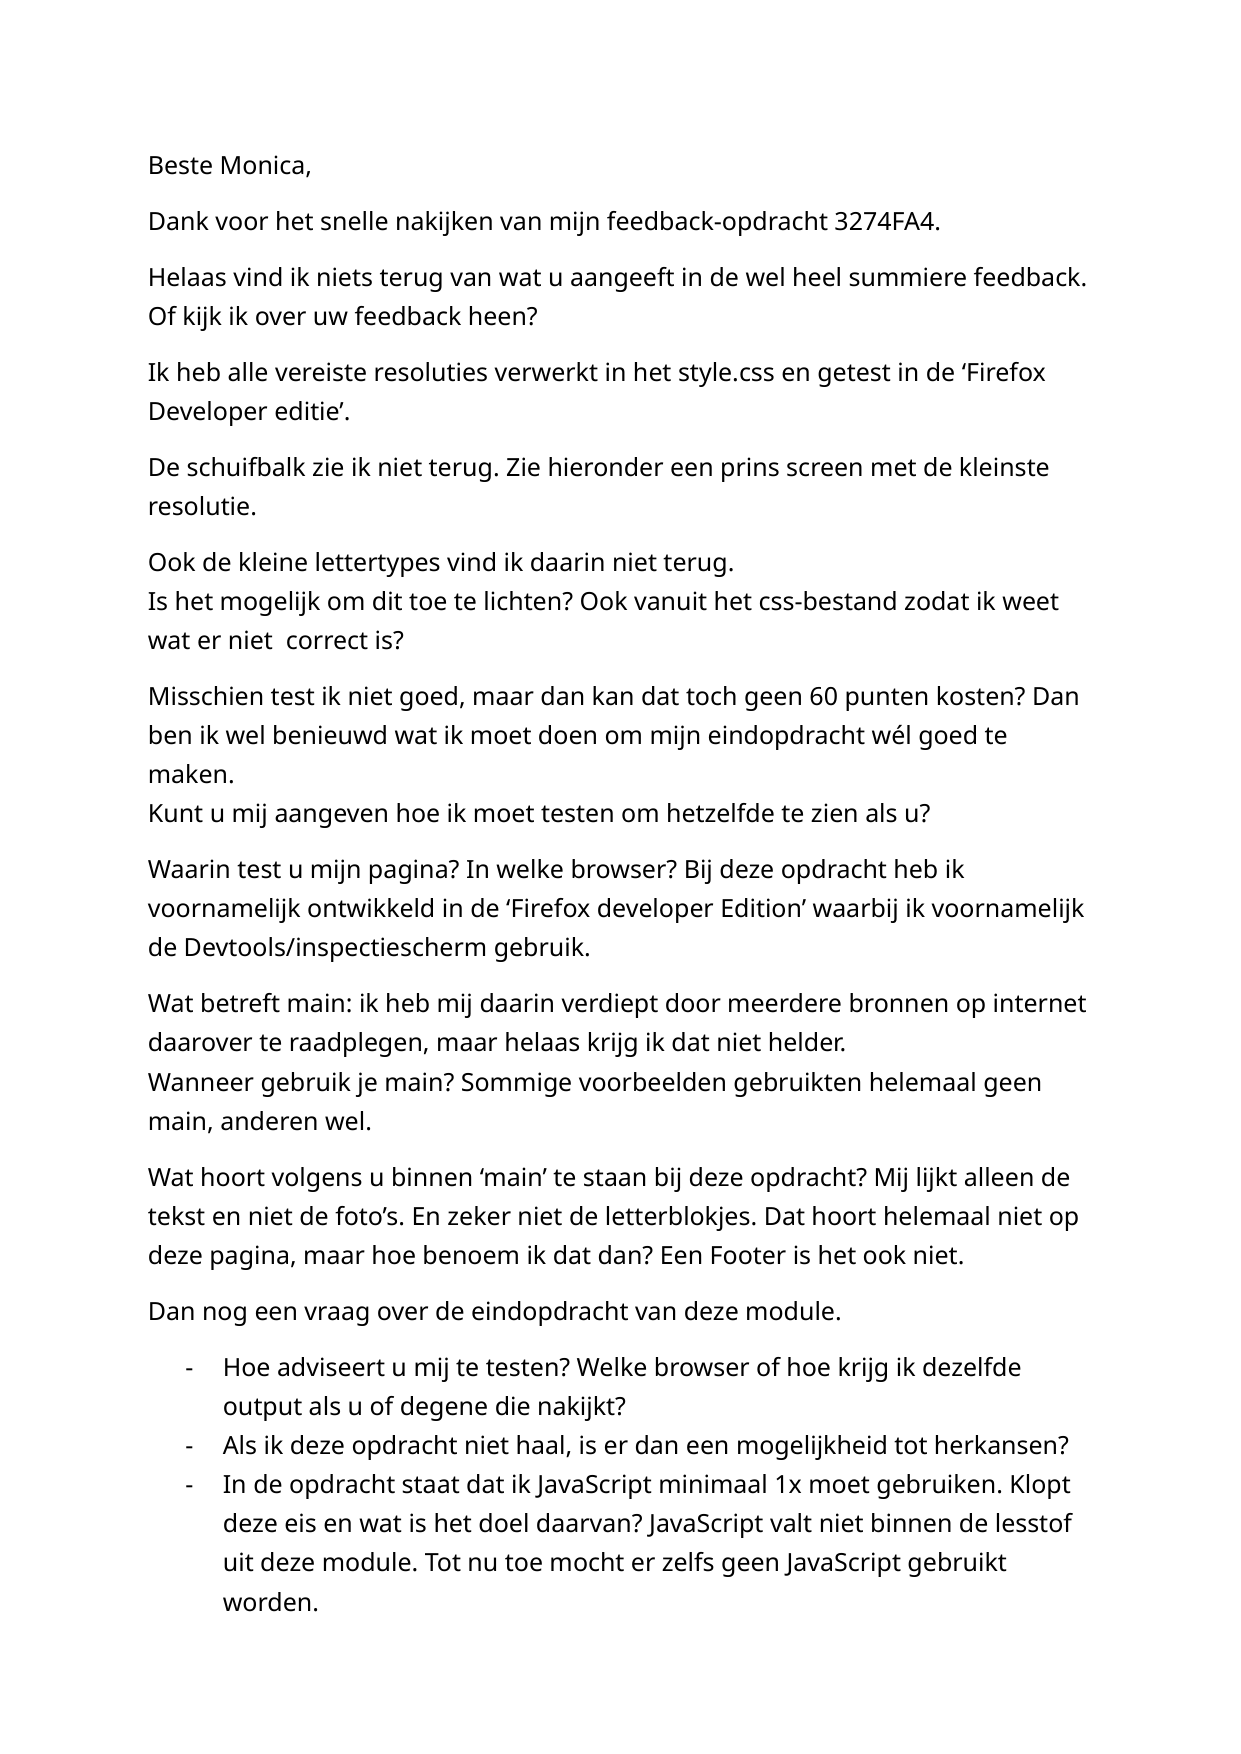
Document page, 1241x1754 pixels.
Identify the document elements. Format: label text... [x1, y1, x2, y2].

text Ik heb alle vereiste resoluties verwerkt in het style.css en getest in de ‘Firefox Developer editie’. [148, 354, 1093, 427]
list Als ik deze opdracht niet haal, is er dan een mogelijkheid tot herkansen? [185, 1428, 1093, 1462]
text Misschien test ik niet goed, maar dan kan dat toch geen 60 punten kosten? Dan ben ik wel benieuwd wat ik moet doen om mijn eindopdracht wél goed te maken. Kunt u mij aangeven hoe ik moet testen om hetzelfde te zien als u? [148, 678, 1093, 830]
text Waarin test u mijn pagina? In welke browser? Bij deze opdracht heb ik voornamelijk ontwikkeld in de ‘Firefox developer Edition’ waarbij ik voornamelijk de Devtools/inspectiescherm gebruik. [148, 852, 1093, 964]
text De schuifbalk zie ik niet terug. Zie hieronder een prins screen met de kleinste resolutie. [148, 449, 1093, 522]
list In de opdracht staat dat ik JavaScript minimaal 1x moet gebruiken. Klopt deze eis en wat is het doel daarvan? JavaScript valt niet binnen de lesstof uit deze module. Tot nu toe mocht er zelfs geen JavaScript gebruikt worden. [185, 1467, 1093, 1618]
text Ook de kleine lettertypes vind ik daarin niet terug. Is het mogelijk om dit toe te lichten? Ook vanuit het css-bestand zodat ik weet wat er niet correct is? [148, 544, 1093, 657]
list Hoe adviseert u mij te testen? Welke browser of hoe krijg ik dezelfde output als u of degene die nakijkt? [185, 1349, 1093, 1422]
text Beste Monica, [148, 148, 1093, 182]
text Wat betreft main: ik heb mij daarin verdiept door meerdere bronnen op internet daarover te raadplegen, maar helaas krijg ik dat niet helder. Wanneer gebruik je main? Sommige voorbeelden gebruikten helemaal geen main, anderen wel. [148, 986, 1093, 1137]
text Dan nog een vraag over de eindopdracht van deze module. [148, 1293, 1093, 1327]
text Dank voor het snelle nakijken van mijn feedback-opdracht 3274FA4. [148, 203, 1093, 237]
text Wat hoort volgens u binnen ‘main’ te staan bij deze opdracht? Mij lijkt alleen de tekst en niet de foto’s. En zeker niet de letterblokjes. Dat hoort helemaal niet op deze pagina, maar hoe benoem ik dat dan? Een Footer is het ook niet. [148, 1159, 1093, 1272]
text Helaas vind ik niets terug van wat u aangeeft in de wel heel summiere feedback. Of kijk ik over uw feedback heen? [148, 259, 1093, 332]
